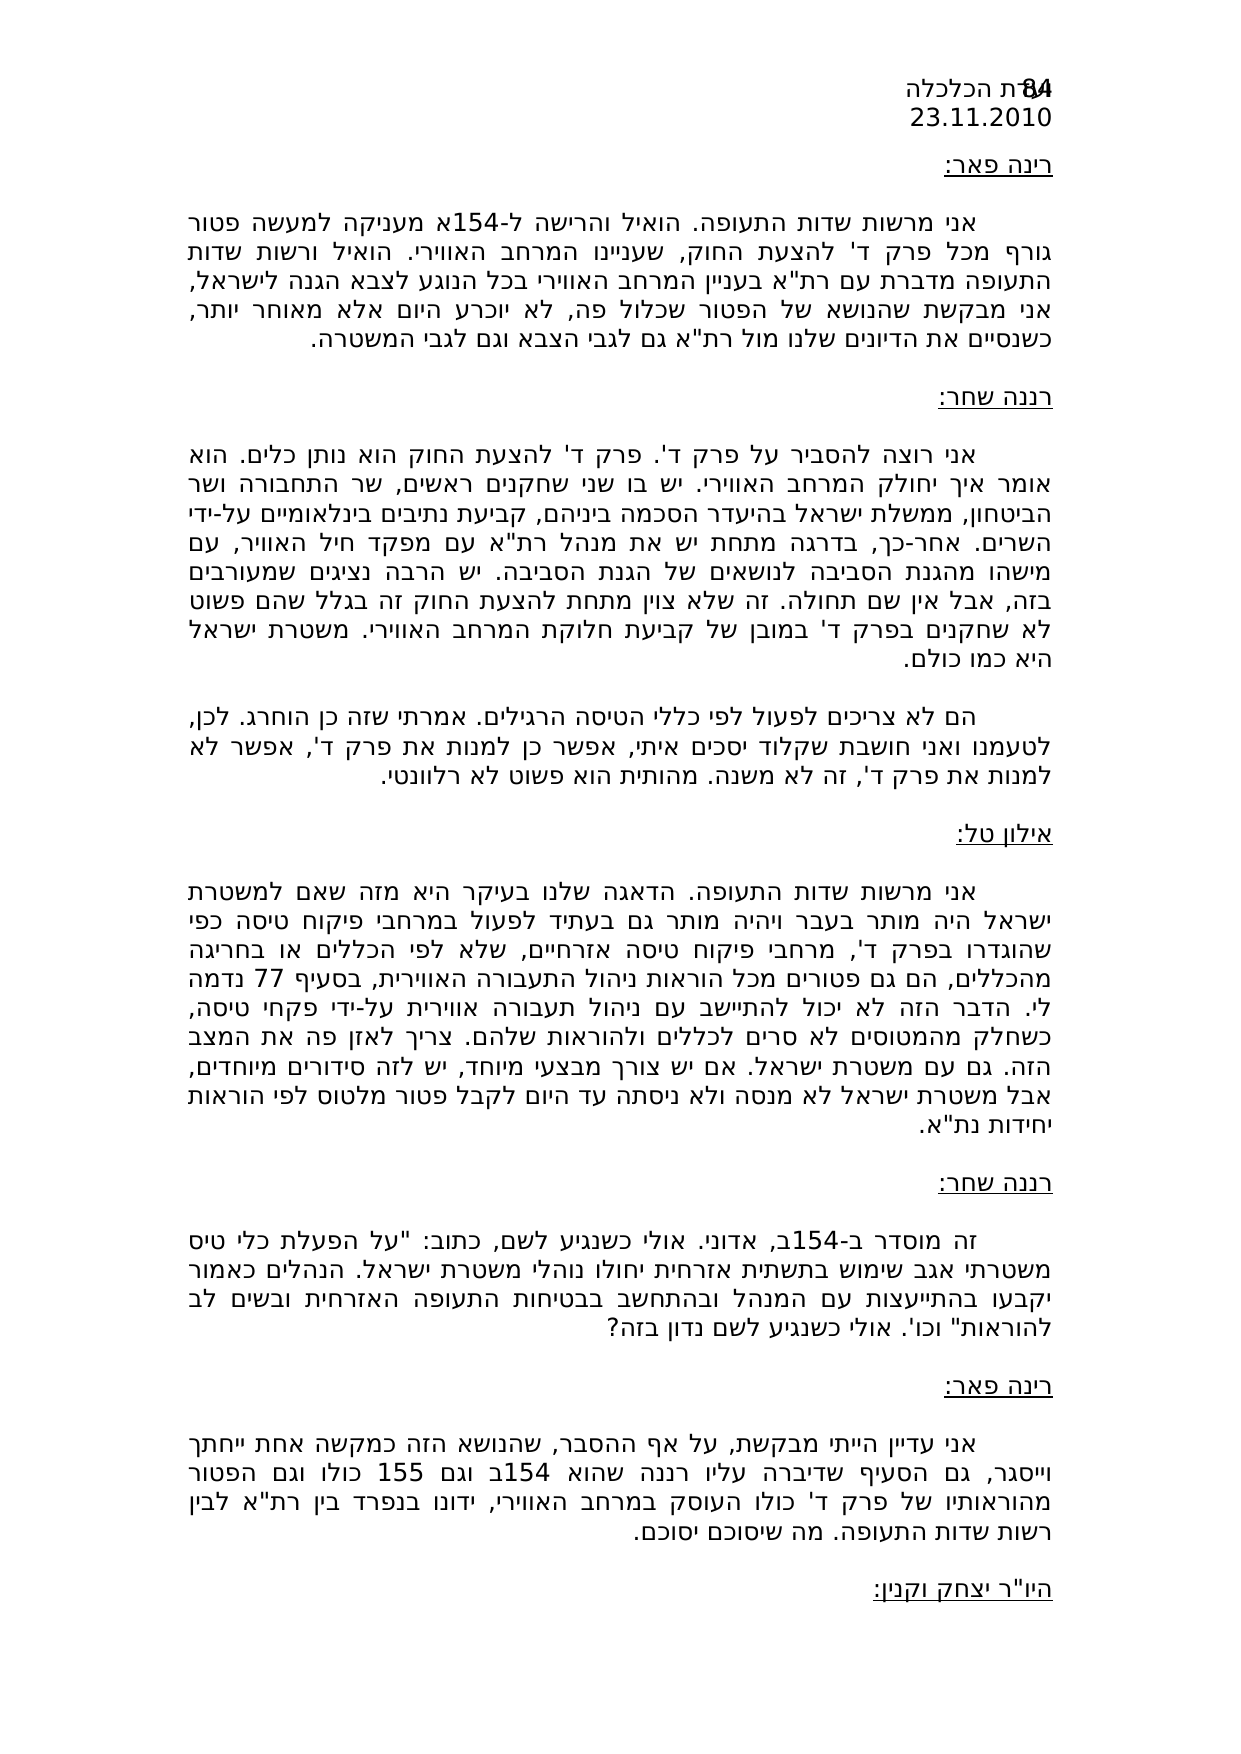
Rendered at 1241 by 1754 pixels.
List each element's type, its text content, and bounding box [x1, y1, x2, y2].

text אני רוצה להסביר על פרק ד'. פרק ד' להצעת החוק הוא נותן כלים. הוא אומר איך יחולק המרחב האווירי. יש בו שני שחקנים ראשים, שר התחבורה ושר הביטחון, ממשלת ישראל בהיעדר הסכמה ביניהם, קביעת נתיבים בינלאומיים על-ידי השרים. אחר-כך, בדרגה מתחת יש את מנהל רת"א עם מפקד חיל האוויר, עם מישהו מהגנת הסביבה לנושאים של הגנת הסביבה. יש הרבה נציגים שמעורבים בזה, אבל אין שם תחולה. זה שלא צוין מתחת להצעת החוק זה בגלל שהם פשוט לא שחקנים בפרק ד' במובן של קביעת חלוקת המרחב האווירי. משטרת ישראל היא כמו כולם. [187, 440, 1053, 674]
text היו"ר יצחק וקנין: [187, 1574, 1053, 1604]
text רינה פאר: [187, 150, 1053, 179]
text רננה שחר: [187, 1168, 1053, 1197]
text אילון טל: [187, 819, 1053, 848]
text זה מוסדר ב-154ב, אדוני. אולי כשנגיע לשם, כתוב: "על הפעלת כלי טיס משטרתי אגב שימוש בתשתית אזרחית יחולו נוהלי משטרת ישראל. הנהלים כאמור יקבעו בהתייעצות עם המנהל ובהתחשב בבטיחות התעופה האזרחית ובשים לב להוראות" וכו'. אולי כשנגיע לשם נדון בזה? [187, 1226, 1053, 1342]
text הם לא צריכים לפעול לפי כללי הטיסה הרגילים. אמרתי שזה כן הוחרג. לכן, לטעמנו ואני חושבת שקלוד יסכים איתי, אפשר כן למנות את פרק ד', אפשר לא למנות את פרק ד', זה לא משנה. מהותית הוא פשוט לא רלוונטי. [187, 702, 1053, 790]
text אני מרשות שדות התעופה. הואיל והרישה ל-154א מעניקה למעשה פטור גורף מכל פרק ד' להצעת החוק, שעניינו המרחב האווירי. הואיל ורשות שדות התעופה מדברת עם רת"א בעניין המרחב האווירי בכל הנוגע לצבא הגנה לישראל, אני מבקשת שהנושא של הפטור שכלול פה, לא יוכרע היום אלא מאוחר יותר, כשנסיים את הדיונים שלנו מול רת"א גם לגבי הצבא וגם לגבי המשטרה. [187, 208, 1053, 354]
text רינה פאר: [187, 1371, 1053, 1400]
text רננה שחר: [187, 382, 1053, 412]
text אני מרשות שדות התעופה. הדאגה שלנו בעיקר היא מזה שאם למשטרת ישראל היה מותר בעבר ויהיה מותר גם בעתיד לפעול במרחבי פיקוח טיסה כפי שהוגדרו בפרק ד', מרחבי פיקוח טיסה אזרחיים, שלא לפי הכללים או בחריגה מהכללים, הם גם פטורים מכל הוראות ניהול התעבורה האווירית, בסעיף 77 נדמה לי. הדבר הזה לא יכול להתיישב עם ניהול תעבורה אווירית על-ידי פקחי טיסה, כשחלק מהמטוסים לא סרים לכללים ולהוראות שלהם. צריך לאזן פה את המצב הזה. גם עם משטרת ישראל. אם יש צורך מבצעי מיוחד, יש לזה סידורים מיוחדים, אבל משטרת ישראל לא מנסה ולא ניסתה עד היום לקבל פטור מלטוס לפי הוראות יחידות נת"א. [187, 877, 1053, 1139]
text אני עדיין הייתי מבקשת, על אף ההסבר, שהנושא הזה כמקשה אחת ייחתך וייסגר, גם הסעיף שדיברה עליו רננה שהוא 154ב וגם 155 כולו וגם הפטור מהוראותיו של פרק ד' כולו העוסק במרחב האווירי, ידונו בנפרד בין רת"א לבין רשות שדות התעופה. מה שיסוכם יסוכם. [187, 1429, 1053, 1546]
